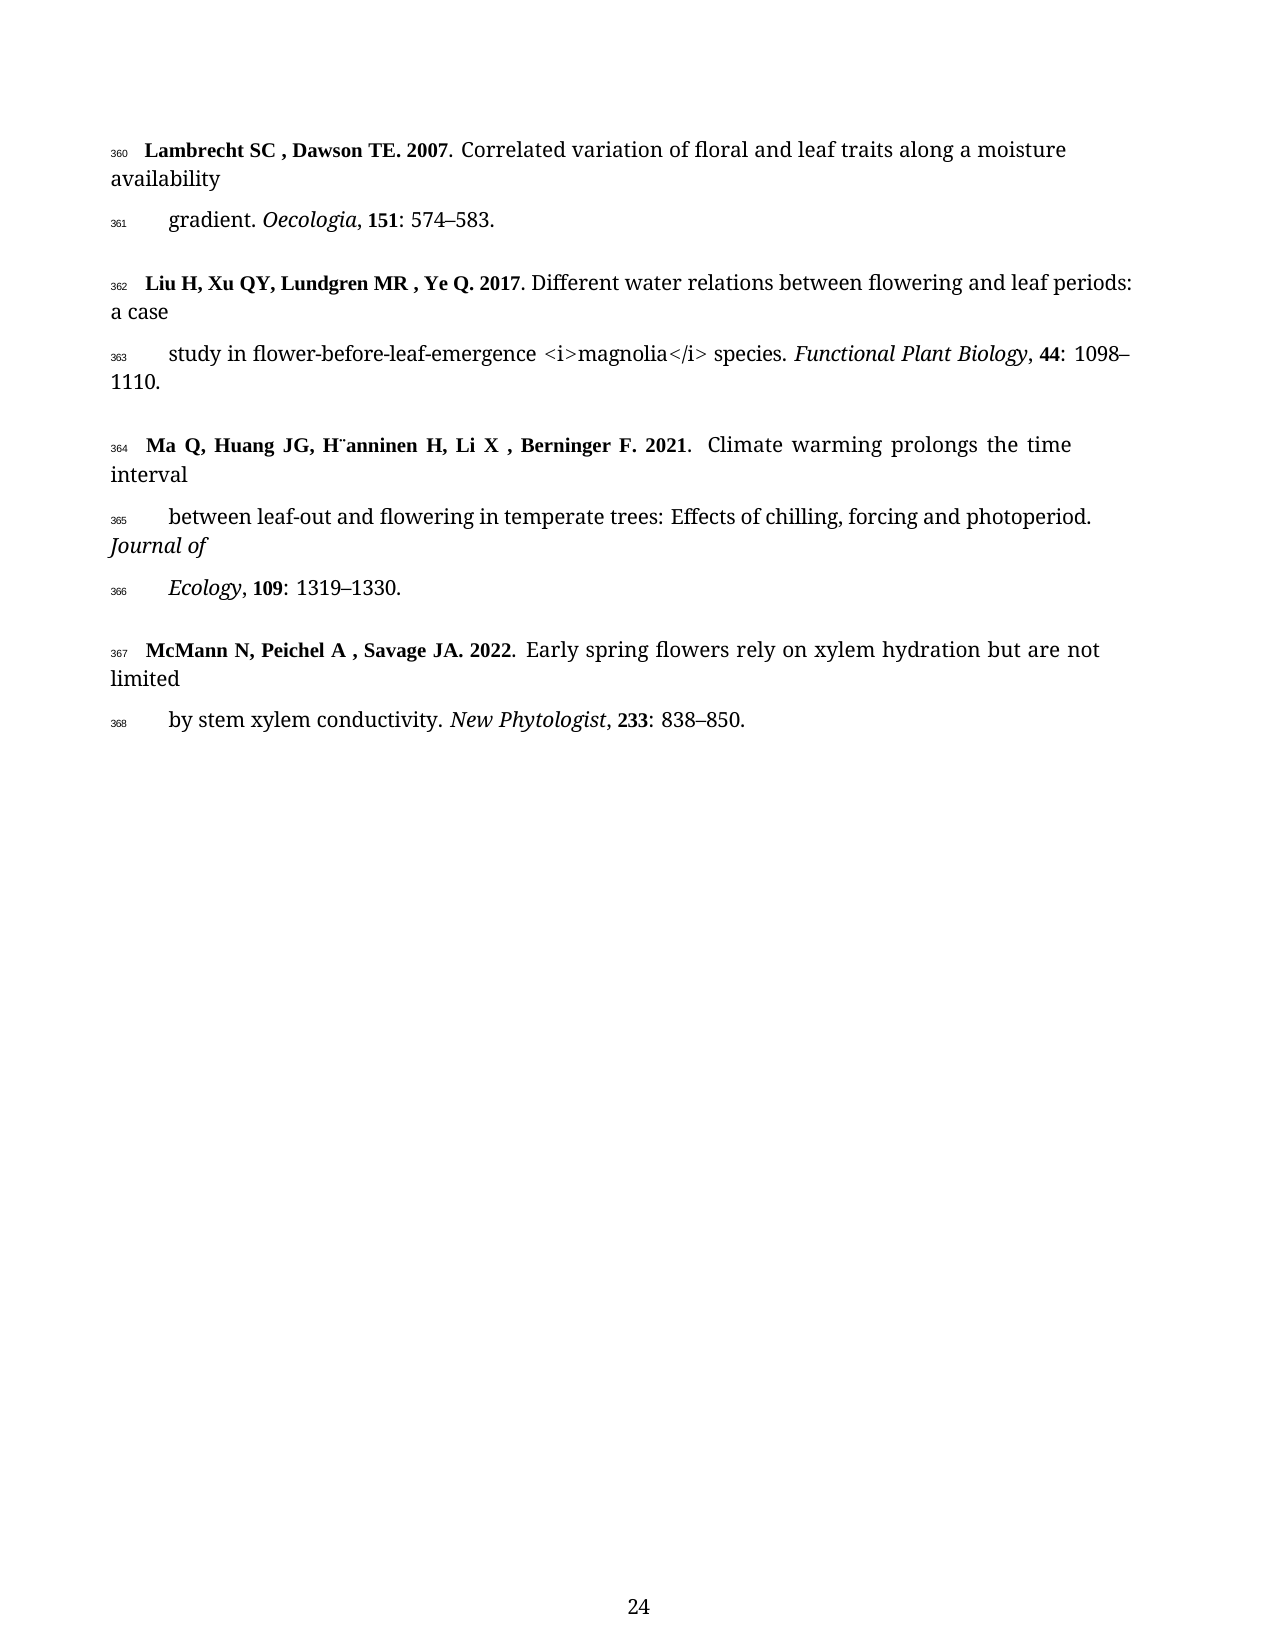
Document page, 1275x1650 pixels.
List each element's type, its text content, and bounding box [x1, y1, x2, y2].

text 365 between leaf-out and ﬂowering in temperate trees: Eﬀects of chilling, forcing and photoperiod. Journal of [110, 502, 1144, 559]
text 367 McMann N, Peichel A , Savage JA. 2022. Early spring ﬂowers rely on xylem hydration but are not limited [110, 635, 1144, 692]
text 360 Lambrecht SC , Dawson TE. 2007. Correlated variation of ﬂoral and leaf traits along a moisture availability [110, 135, 1144, 192]
text 366 Ecology, 109: 1319–1330. [110, 573, 1144, 601]
text 362 Liu H, Xu QY, Lundgren MR , Ye Q. 2017. Diﬀerent water relations between ﬂowering and leaf periods: a case [110, 268, 1144, 325]
text 364 Ma Q, Huang JG, H¨anninen H, Li X , Berninger F. 2021. Climate warming prolongs the time interval [110, 430, 1144, 490]
text 368 by stem xylem conductivity. New Phytologist, 233: 838–850. [110, 706, 1144, 734]
text 363 study in ﬂower-before-leaf-emergence <i>magnolia</i> species. Functional Plant Biology, 44: 1098–1110. [110, 339, 1144, 396]
text 361 gradient. Oecologia, 151: 574–583. [110, 206, 1144, 234]
